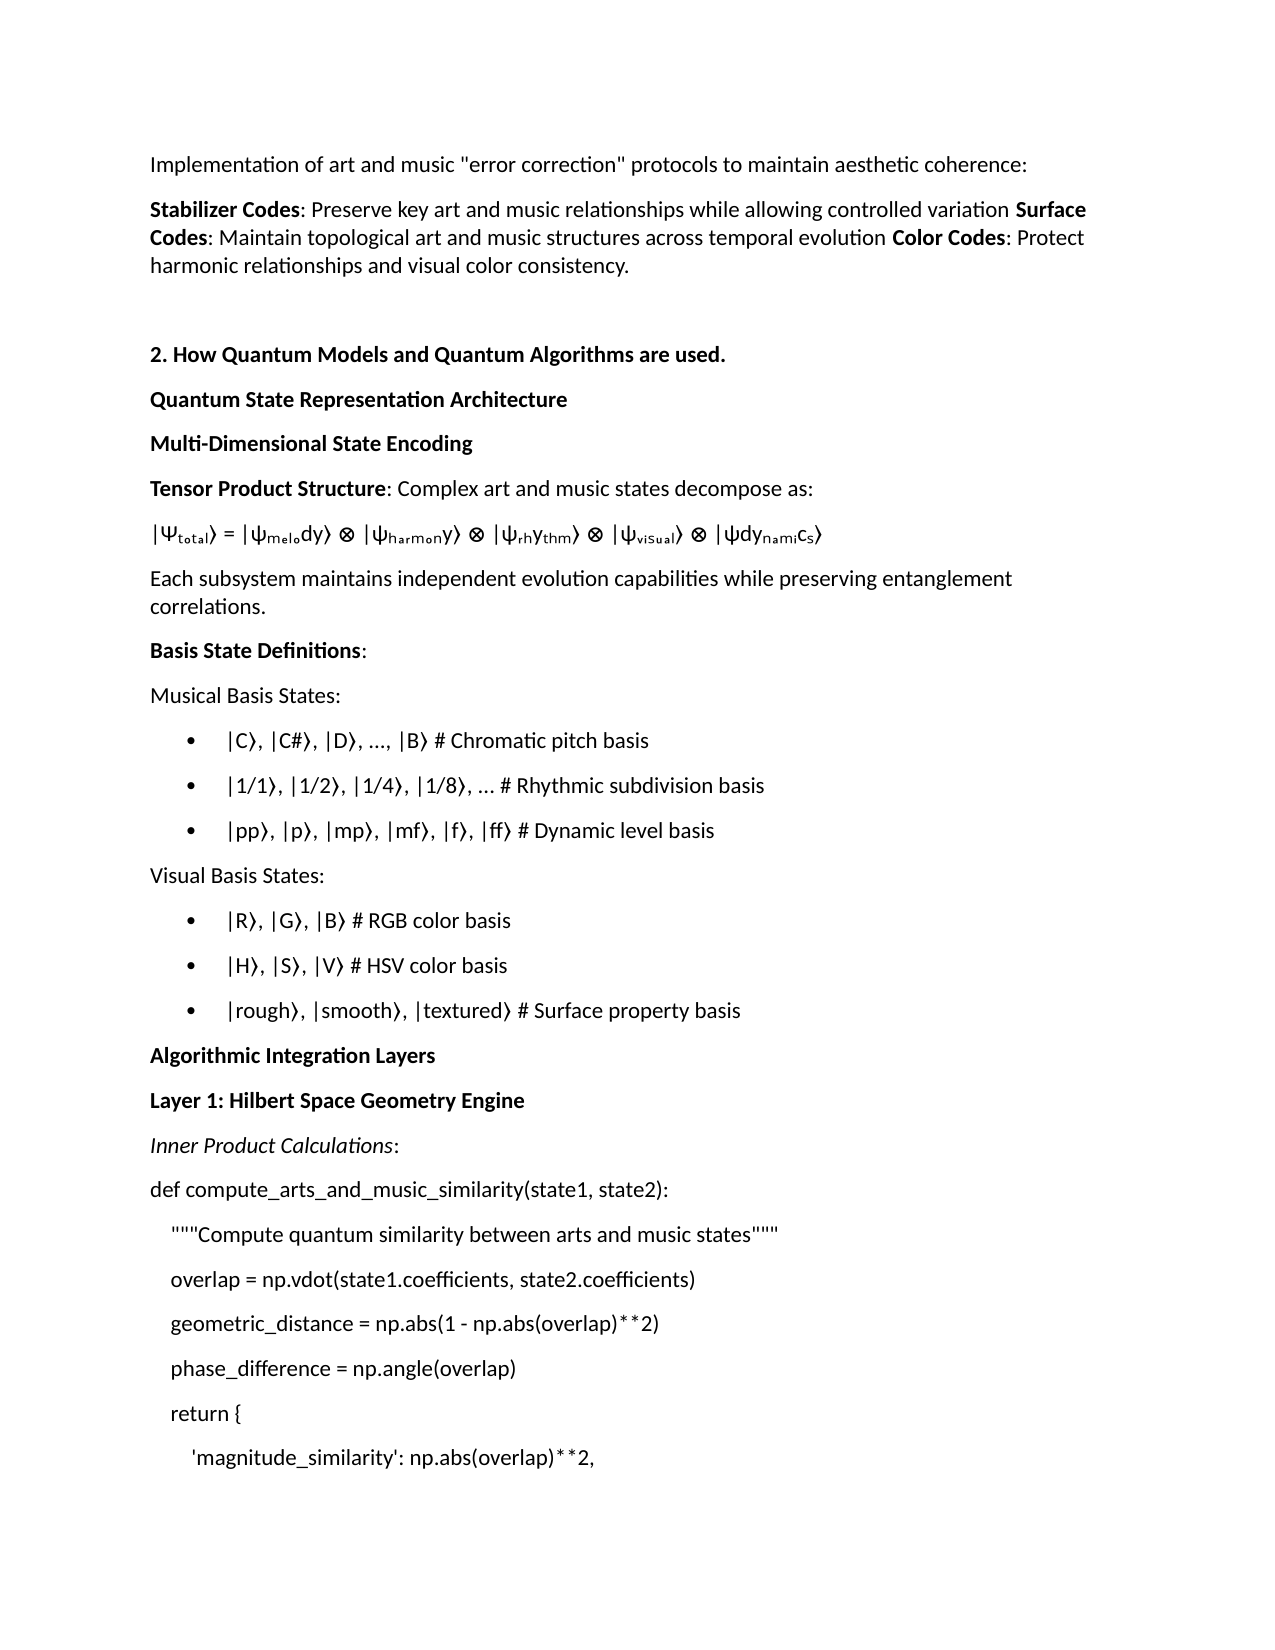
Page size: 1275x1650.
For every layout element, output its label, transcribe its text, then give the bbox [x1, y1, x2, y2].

list |C⟩, |C#⟩, |D⟩, ..., |B⟩ # Chromatic pitch basis [187, 726, 1125, 754]
list |R⟩, |G⟩, |B⟩ # RGB color basis [187, 906, 1125, 934]
text Multi-Dimensional State Encoding [150, 429, 1125, 457]
text |Ψₜₒₜₐₗ⟩ = |ψₘₑₗₒdy⟩ ⊗ |ψₕₐᵣₘₒₙy⟩ ⊗ |ψᵣₕyₜₕₘ⟩ ⊗ |ψᵥᵢₛᵤₐₗ⟩ ⊗ |ψdyₙₐₘᵢcₛ⟩ [150, 519, 1125, 547]
list |pp⟩, |p⟩, |mp⟩, |mf⟩, |f⟩, |ff⟩ # Dynamic level basis [187, 816, 1125, 845]
text Visual Basis States: [150, 861, 1125, 889]
text Algorithmic Integration Layers [150, 1041, 1125, 1069]
list |H⟩, |S⟩, |V⟩ # HSV color basis [187, 951, 1125, 979]
text """Compute quantum similarity between arts and music states""" [150, 1220, 1125, 1248]
text Musical Basis States: [150, 681, 1125, 709]
text Tensor Product Structure: Complex art and music states decompose as: [150, 474, 1125, 502]
list |1/1⟩, |1/2⟩, |1/4⟩, |1/8⟩, ... # Rhythmic subdivision basis [187, 771, 1125, 799]
text Stabilizer Codes: Preserve key art and music relationships while allowing controlled variation Surface Codes: Maintain topological art and music structures across temporal evolution Color Codes: Protect harmonic relationships and visual color consistency. [150, 195, 1125, 279]
list |rough⟩, |smooth⟩, |textured⟩ # Surface property basis [187, 996, 1125, 1025]
text 'magnitude_similarity': np.abs(overlap)**2, [150, 1443, 1125, 1472]
text return { [150, 1399, 1125, 1427]
text overlap = np.vdot(state1.coefficients, state2.coefficients) [150, 1265, 1125, 1293]
text geometric_distance = np.abs(1 - np.abs(overlap)**2) [150, 1309, 1125, 1337]
text Quantum State Representation Architecture [150, 385, 1125, 413]
text Basis State Definitions: [150, 637, 1125, 665]
text 2. How Quantum Models and Quantum Algorithms are used. [150, 340, 1125, 368]
text Layer 1: Hilbert Space Geometry Engine [150, 1086, 1125, 1114]
text def compute_arts_and_music_similarity(state1, state2): [150, 1175, 1125, 1203]
text phase_difference = np.angle(overlap) [150, 1354, 1125, 1382]
text Each subsystem maintains independent evolution capabilities while preserving entanglement correlations. [150, 564, 1125, 620]
text Inner Product Calculations: [150, 1131, 1125, 1159]
text Implementation of art and music "error correction" protocols to maintain aesthetic coherence: [150, 150, 1125, 178]
